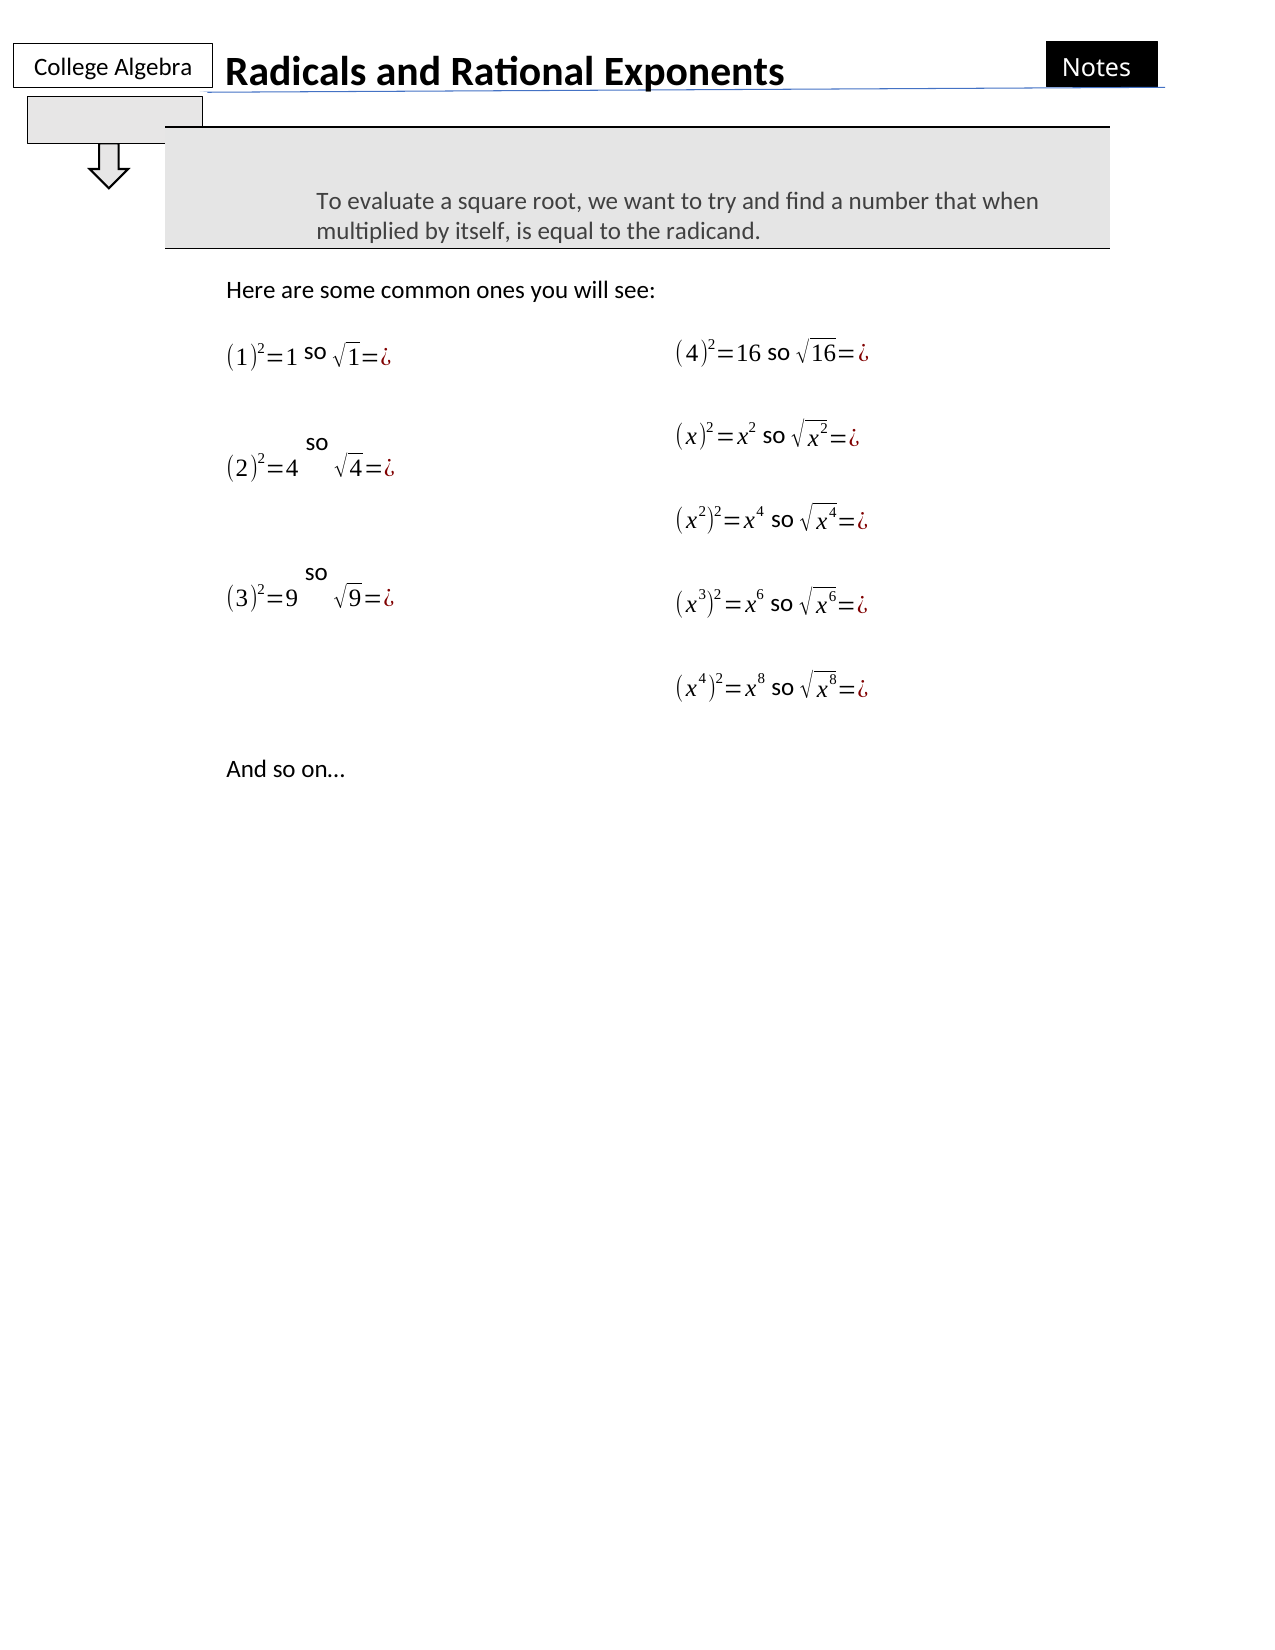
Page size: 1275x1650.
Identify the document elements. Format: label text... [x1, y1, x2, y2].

text And so on… [75, 753, 1200, 783]
text so [675, 585, 1200, 619]
text so [675, 418, 1200, 452]
text To evaluate a square root, we want to try and find a number that when multiplied by itself, is equal to the radicand. [165, 182, 1110, 248]
text so [75, 556, 600, 637]
text so [75, 426, 600, 506]
text so [675, 669, 1200, 703]
text Here are some common ones you will see: [75, 274, 1200, 305]
text so [675, 335, 1200, 368]
text so [675, 502, 1200, 535]
text so [75, 335, 600, 376]
